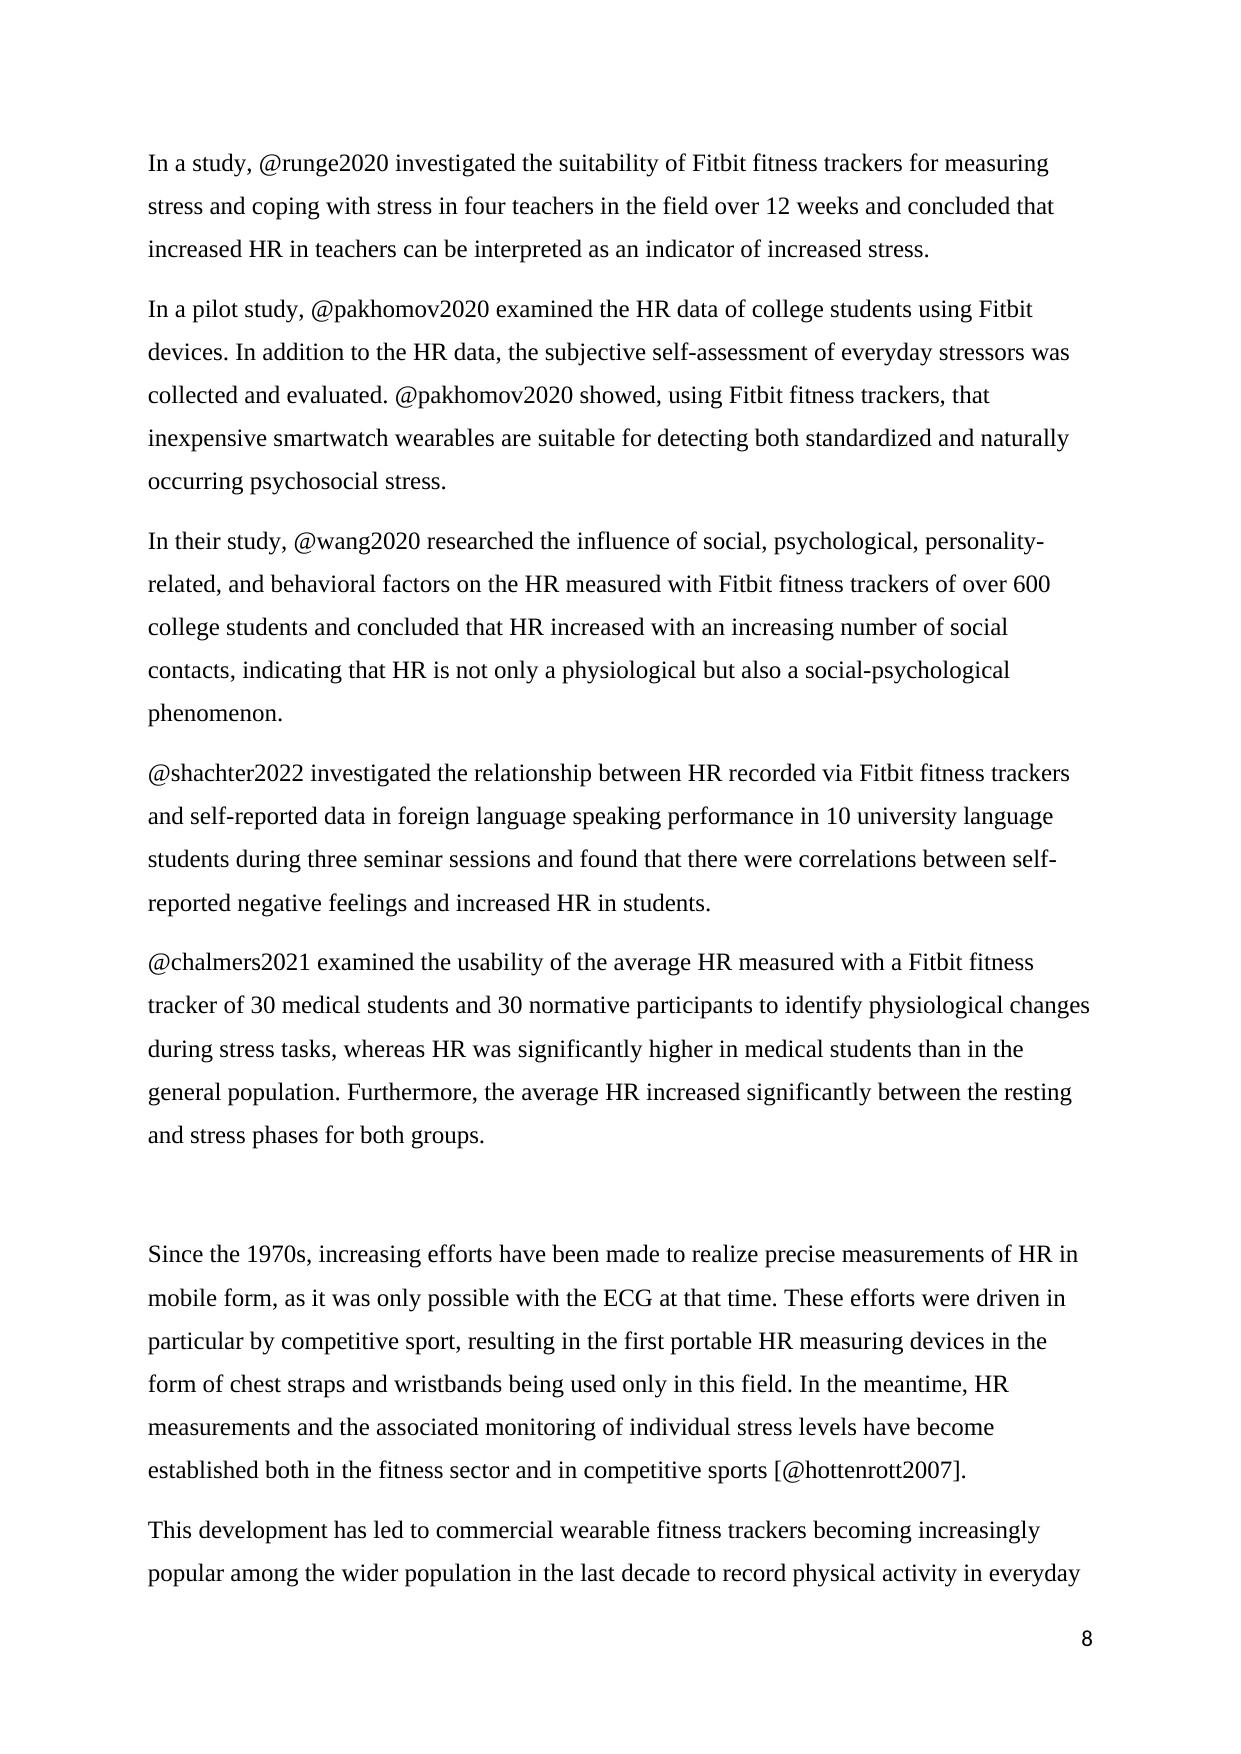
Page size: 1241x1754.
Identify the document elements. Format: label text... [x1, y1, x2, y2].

text @chalmers2021 examined the usability of the average HR measured with a Fitbit fitness tracker of 30 medical students and 30 normative participants to identify physiological changes during stress tasks, whereas HR was significantly higher in medical students than in the general population. Furthermore, the average HR increased significantly between the resting and stress phases for both groups. [148, 947, 1093, 1149]
text @shachter2022 investigated the relationship between HR recorded via Fitbit fitness trackers and self-reported data in foreign language speaking performance in 10 university language students during three seminar sessions and found that there were correlations between self-reported negative feelings and increased HR in students. [148, 758, 1093, 916]
text In their study, @wang2020 researched the influence of social, psychological, personality-related, and behavioral factors on the HR measured with Fitbit fitness trackers of over 600 college students and concluded that HR increased with an increasing number of social contacts, indicating that HR is not only a physiological but also a social-psychological phenomenon. [148, 526, 1093, 727]
text In a pilot study, @pakhomov2020 examined the HR data of college students using Fitbit devices. In addition to the HR data, the subjective self-assessment of everyday stressors was collected and evaluated. @pakhomov2020 showed, using Fitbit fitness trackers, that inexpensive smartwatch wearables are suitable for detecting both standardized and naturally occurring psychosocial stress. [148, 294, 1093, 495]
text Since the 1970s, increasing efforts have been made to realize precise measurements of HR in mobile form, as it was only possible with the ECG at that time. These efforts were driven in particular by competitive sport, resulting in the first portable HR measuring devices in the form of chest straps and wristbands being used only in this field. In the meantime, HR measurements and the associated monitoring of individual stress levels have become established both in the fitness sector and in competitive sports [@hottenrott2007]. [148, 1239, 1093, 1484]
text In a study, @runge2020 investigated the suitability of Fitbit fitness trackers for measuring stress and coping with stress in four teachers in the field over 12 weeks and concluded that increased HR in teachers can be interpreted as an indicator of increased stress. [148, 148, 1093, 263]
